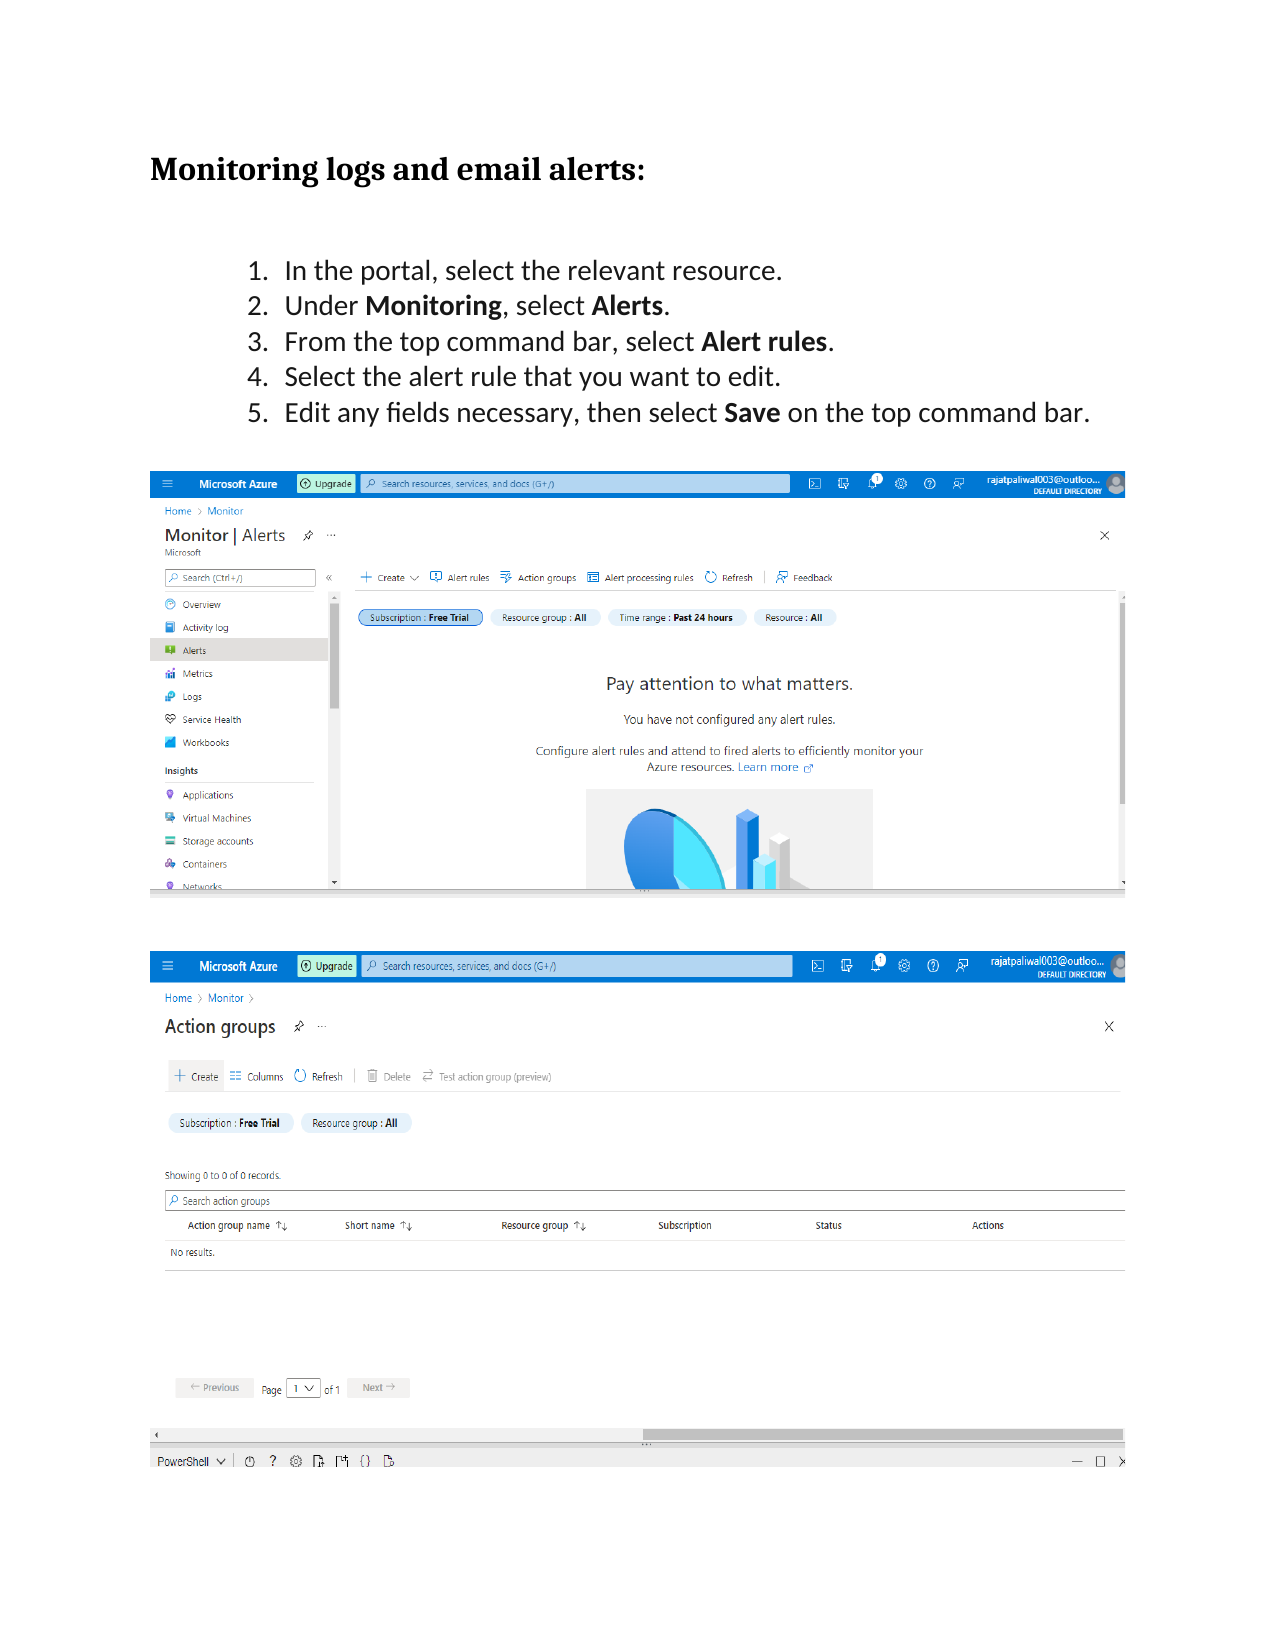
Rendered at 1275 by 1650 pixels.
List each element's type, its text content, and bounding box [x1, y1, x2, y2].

picture [150, 951, 1125, 1467]
list From the top command bar, select Alert rules. [247, 323, 1125, 358]
list Edit any fields necessary, then select Save on the top command bar. [247, 394, 1125, 430]
text Monitoring logs and email alerts: [150, 150, 1125, 188]
list Select the alert rule that you want to edit. [247, 358, 1125, 394]
list Under Monitoring, select Alerts. [247, 287, 1125, 323]
picture [150, 471, 1125, 898]
list In the portal, select the relevant resource. [247, 252, 1125, 287]
